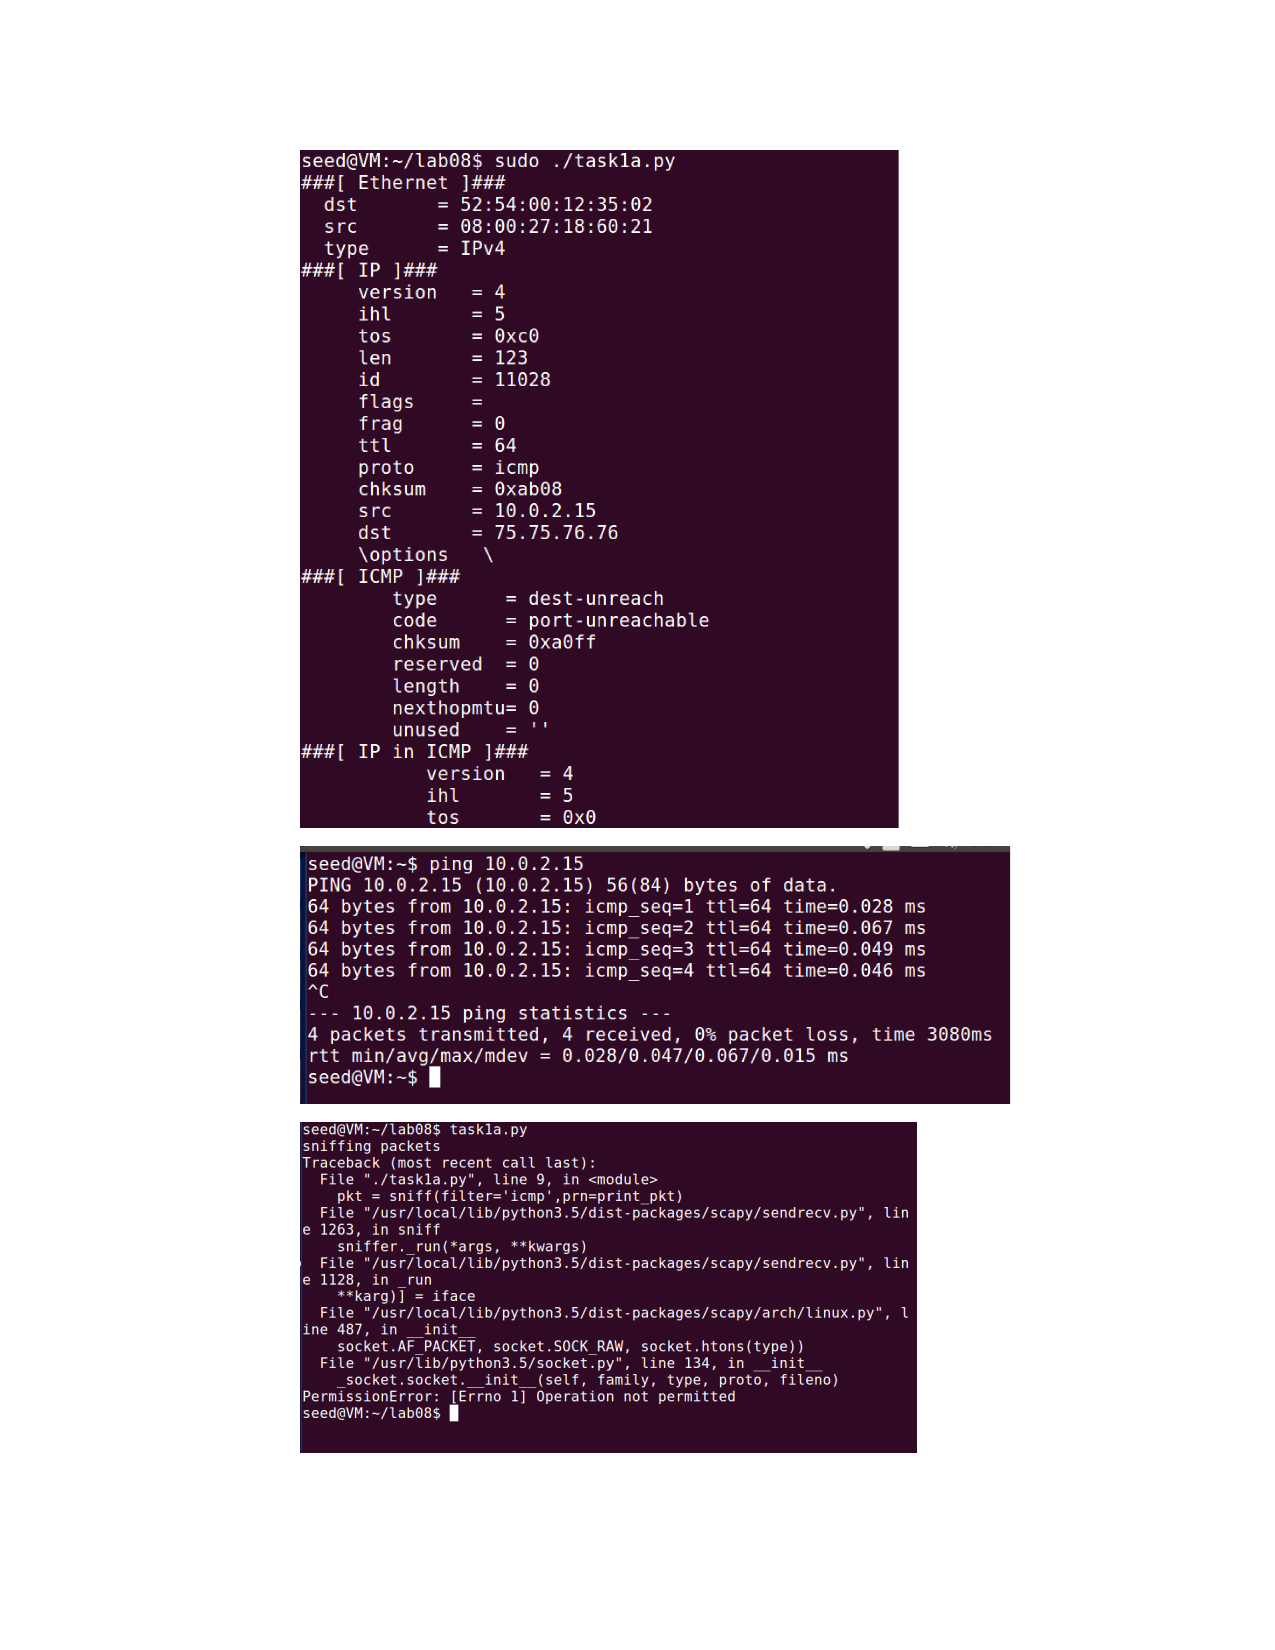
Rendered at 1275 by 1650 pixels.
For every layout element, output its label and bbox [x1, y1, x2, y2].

picture [300, 846, 1011, 1104]
picture [300, 150, 899, 828]
picture [300, 1122, 917, 1453]
